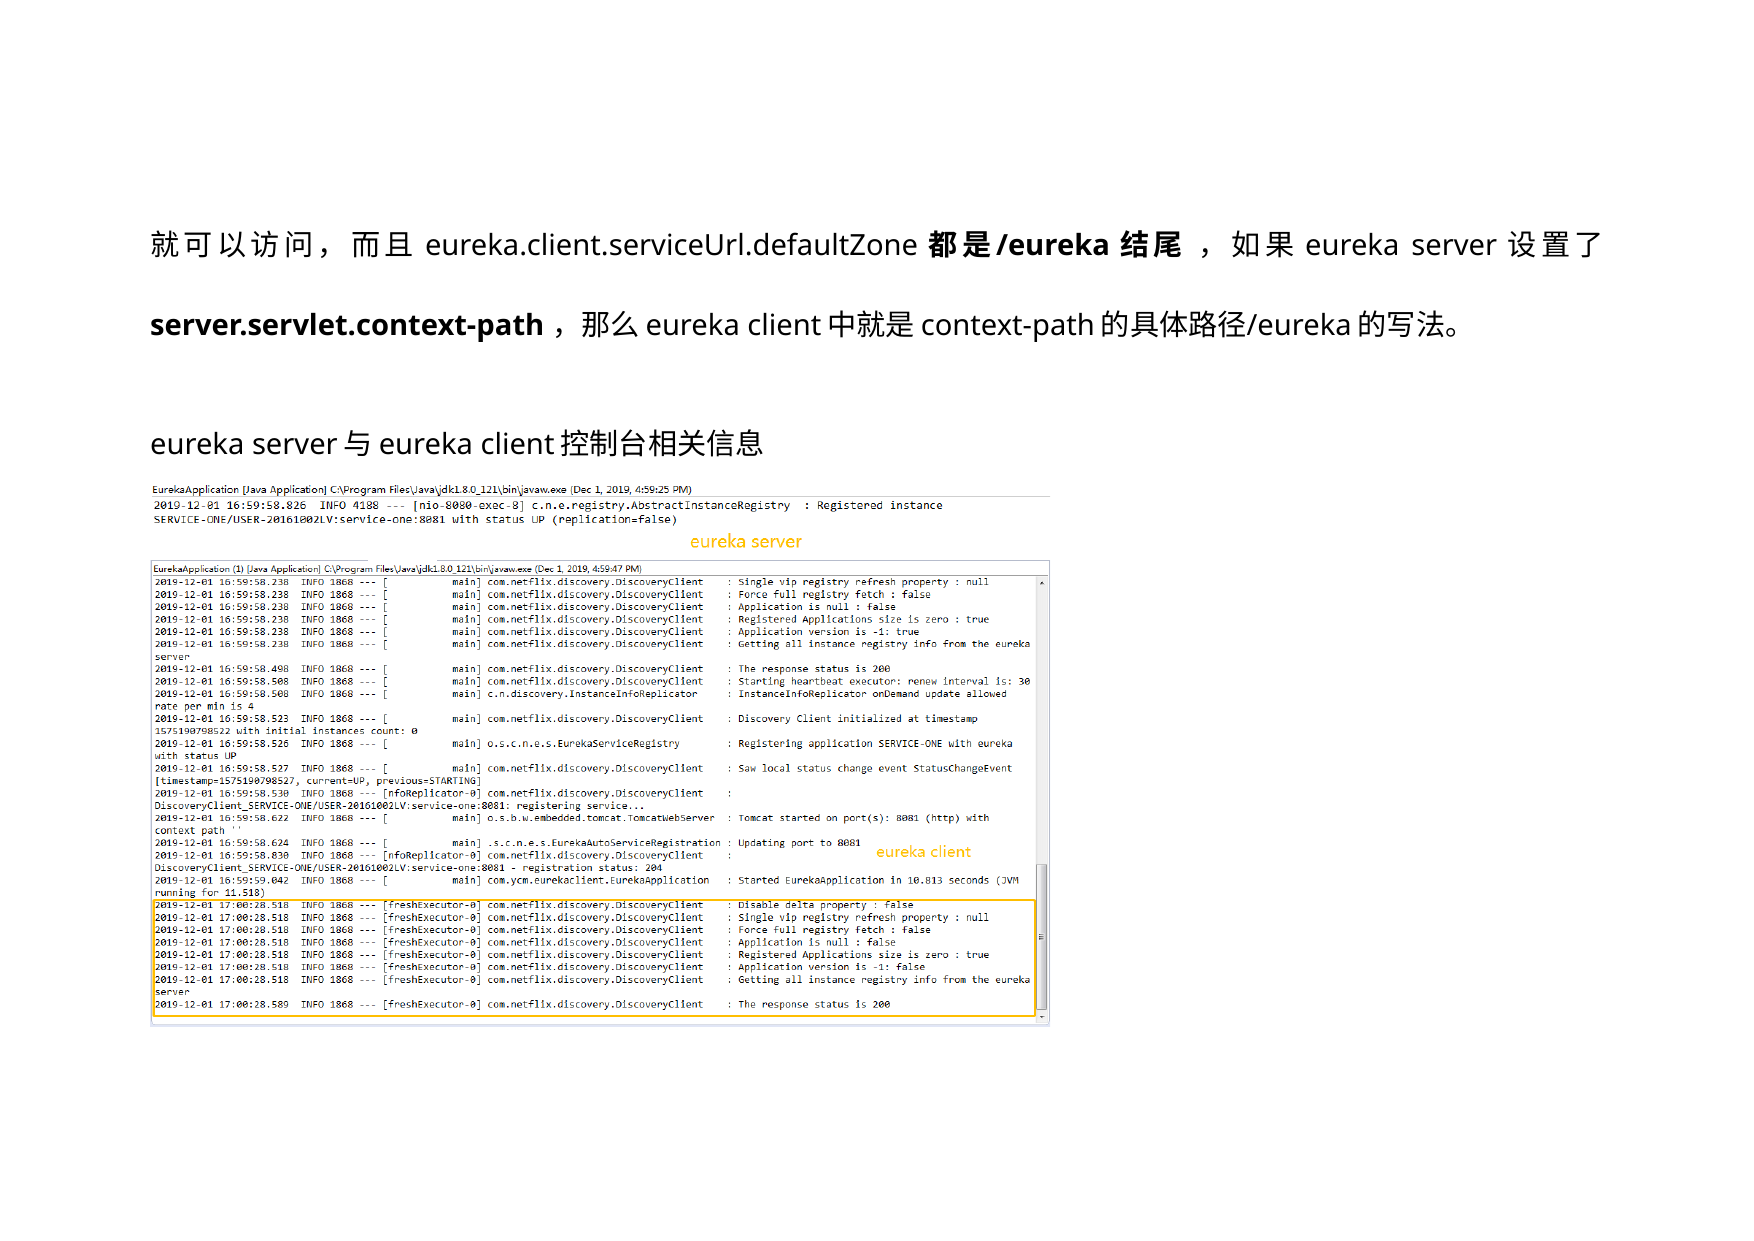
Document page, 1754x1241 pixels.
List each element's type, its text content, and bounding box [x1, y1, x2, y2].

text eureka server与eureka client控制台相关信息 [150, 402, 1604, 481]
picture [150, 560, 1050, 1027]
picture [150, 481, 1050, 558]
